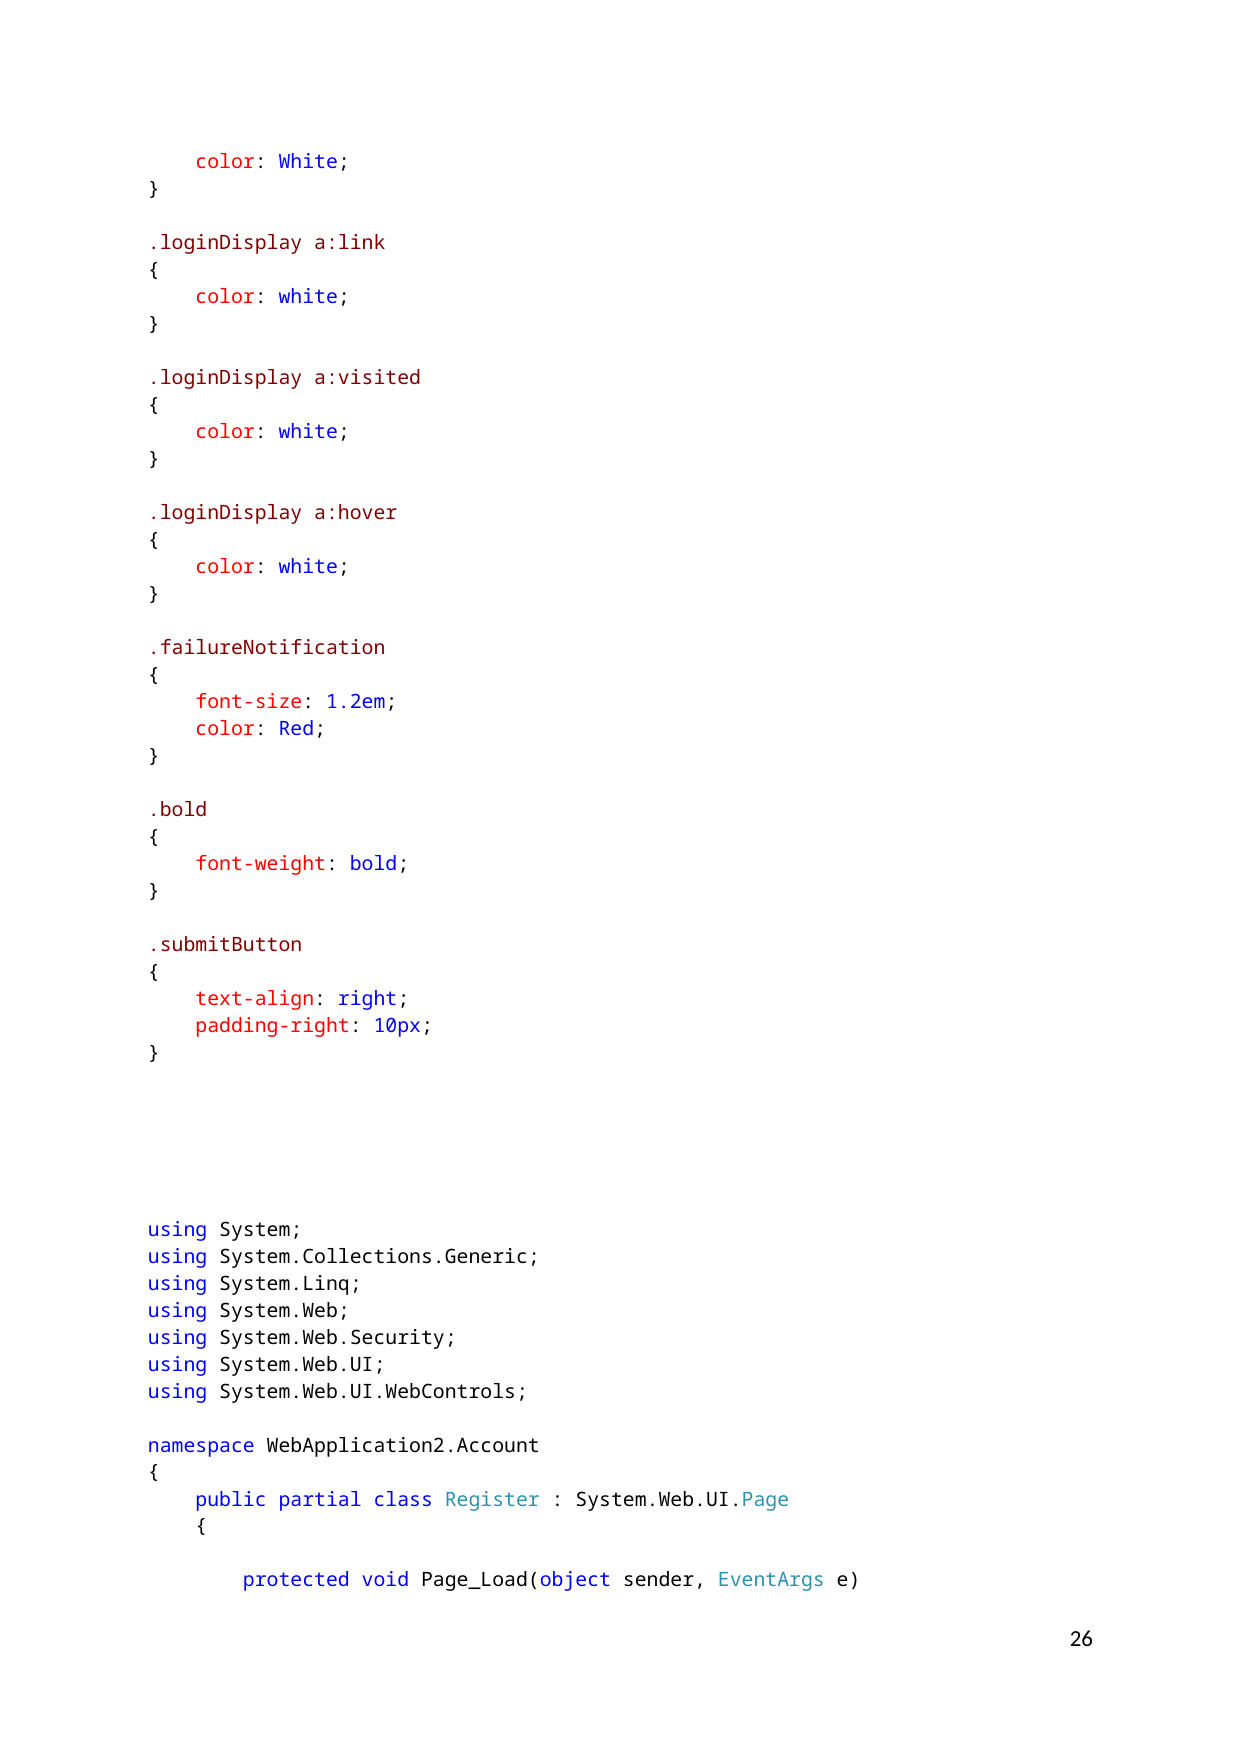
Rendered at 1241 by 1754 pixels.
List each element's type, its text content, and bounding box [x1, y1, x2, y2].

text public partial class Register : System.Web.UI.Page [148, 1485, 1093, 1512]
text .submitButton [148, 930, 1093, 957]
text .loginDisplay a:visited [148, 363, 1093, 390]
text using System.Web; [148, 1296, 1093, 1323]
text using System.Web.UI; [148, 1350, 1093, 1377]
text color: white; [148, 552, 1093, 579]
text } [148, 741, 1093, 768]
text text-align: right; [148, 984, 1093, 1011]
text .loginDisplay a:hover [148, 498, 1093, 525]
text protected void Page_Load(object sender, EventArgs e) [148, 1566, 1093, 1593]
text { [148, 256, 1093, 282]
text } [148, 579, 1093, 606]
text padding-right: 10px; [148, 1011, 1093, 1038]
text namespace WebApplication2.Account [148, 1431, 1093, 1458]
text { [148, 1512, 1093, 1539]
text color: white; [148, 417, 1093, 444]
text { [148, 660, 1093, 687]
text .failureNotification [148, 633, 1093, 660]
text { [148, 525, 1093, 552]
text using System; [148, 1215, 1093, 1242]
text } [148, 876, 1093, 903]
text font-weight: bold; [148, 849, 1093, 876]
text { [148, 957, 1093, 984]
text } [148, 1038, 1093, 1065]
text } [148, 174, 1093, 202]
text using System.Linq; [148, 1269, 1093, 1296]
text color: white; [148, 282, 1093, 309]
text using System.Collections.Generic; [148, 1242, 1093, 1269]
text color: Red; [148, 714, 1093, 741]
text { [148, 822, 1093, 849]
text .loginDisplay a:link [148, 228, 1093, 256]
text using System.Web.UI.WebControls; [148, 1377, 1093, 1404]
text { [148, 390, 1093, 417]
text .bold [148, 795, 1093, 822]
text } [148, 309, 1093, 336]
text { [148, 1458, 1093, 1485]
text color: White; [148, 148, 1093, 174]
text using System.Web.Security; [148, 1323, 1093, 1350]
text } [148, 444, 1093, 471]
text font-size: 1.2em; [148, 687, 1093, 714]
